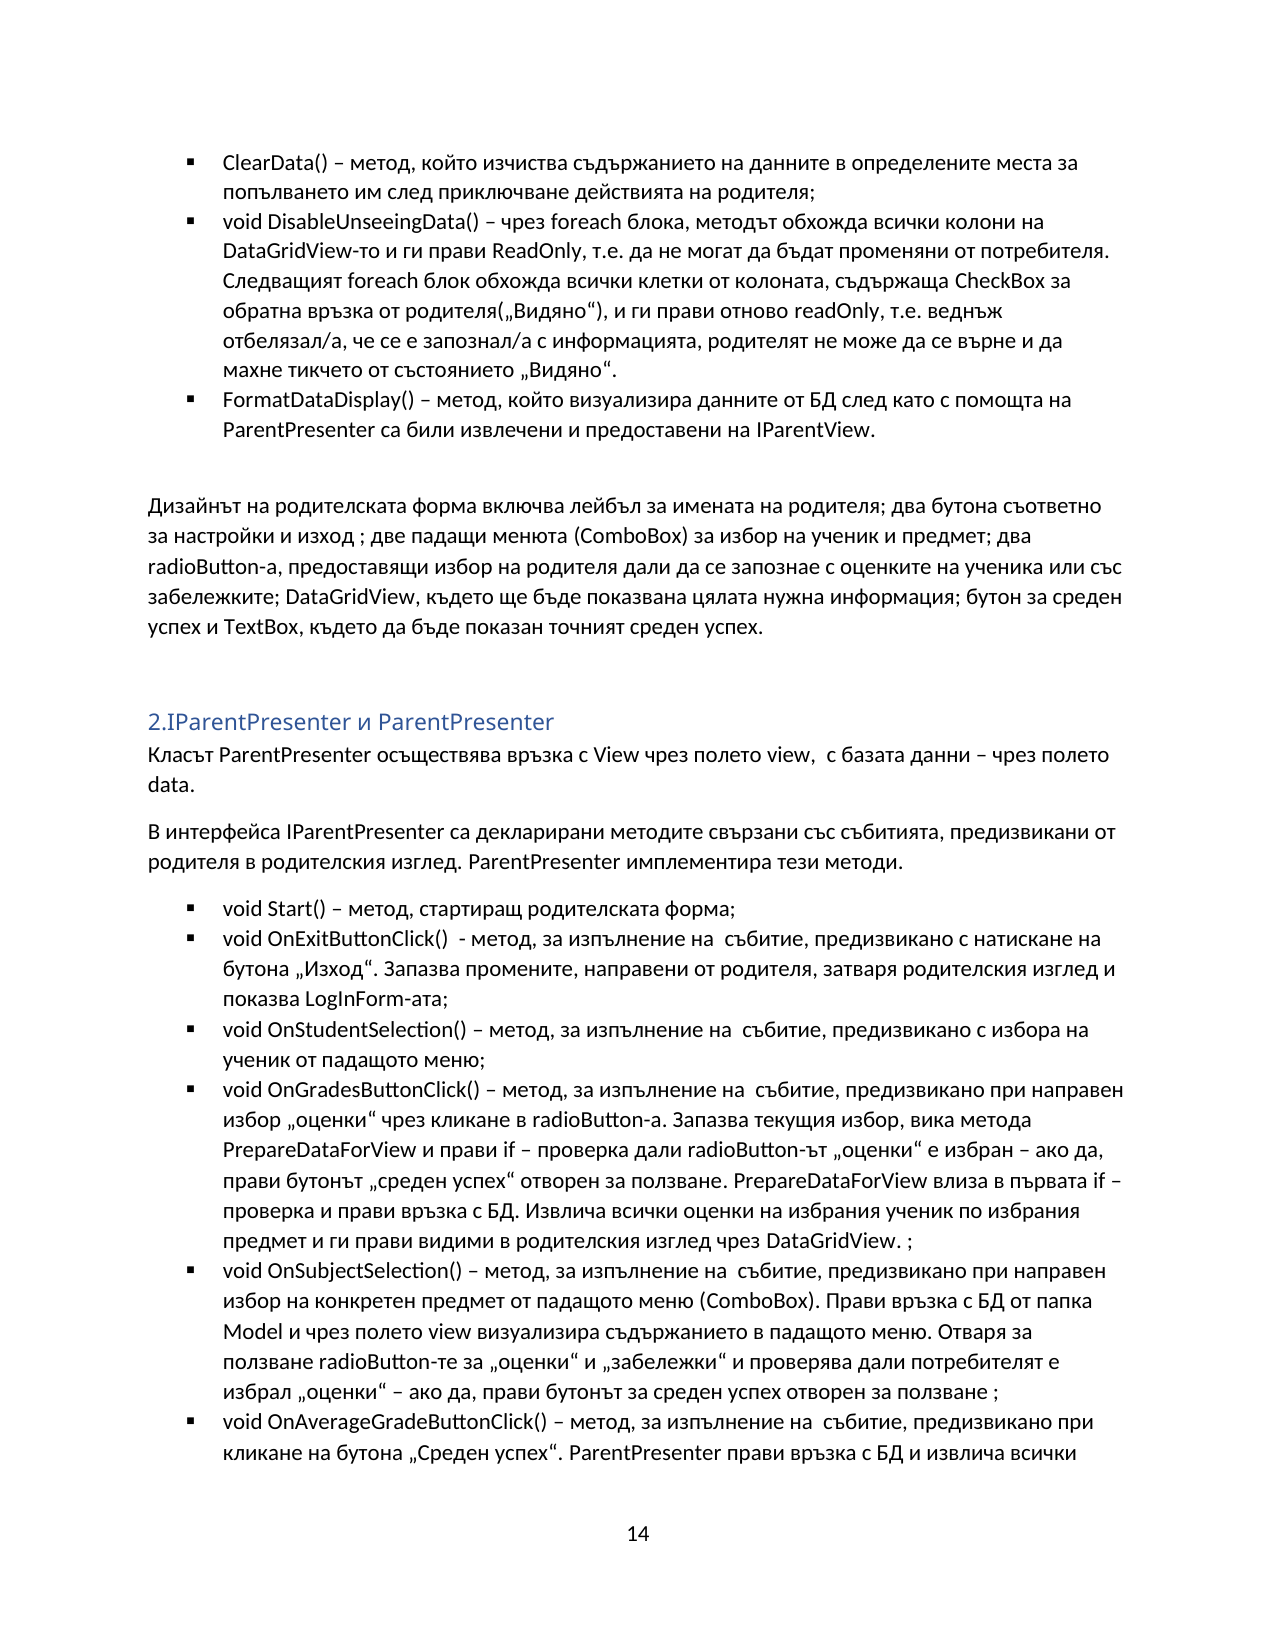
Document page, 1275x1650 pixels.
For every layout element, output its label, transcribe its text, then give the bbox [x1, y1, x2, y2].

list FormatDataDisplay() – метод, който визуализира данните от БД след като с помощта на ParentPresenter са били извлечени и предоставени на IParentView. [185, 385, 1127, 443]
list void DisableUnseeingData() – чрез foreach блока, методът обхожда всички колони на DataGridView-то и ги прави ReadOnly, т.е. да не могат да бъдат променяни от потребителя. Следващият foreach блок обхожда всички клетки от колоната, съдържаща CheckBox за обратна връзка от родителя(„Видяно“), и ги прави отново readOnly, т.е. веднъж отбелязал/а, че се е запознал/а с информацията, родителят не може да се върне и да махне тикчето от състоянието „Видяно“. [185, 207, 1127, 383]
list void OnExitButtonClick() - метод, за изпълнение на събитие, предизвикано с натискане на бутона „Изход“. Запазва промените, направени от родителя, затваря родителския изглед и показва LogInForm-ата; [185, 924, 1127, 1012]
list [185, 1407, 1127, 1466]
list ClearData() – метод, който изчиства съдържанието на данните в определените места за попълването им след приключване действията на родителя; [185, 148, 1127, 205]
list void OnStudentSelection() – метод, за изпълнение на събитие, предизвикано с избора на ученик от падащото меню; [185, 1015, 1127, 1073]
list void OnGradesButtonClick() – метод, за изпълнение на събитие, предизвикано при направен избор „оценки“ чрез кликане в radioButton-a. Запазва текущия избор, вика метода PrepareDataForView и прави if – проверка дали radioButton-ът „оценки“ е избран – ако да, прави бутонът „среден успех“ отворен за ползване. PrepareDataForView влиза в първата if – проверка и прави връзка с БД. Извлича всички оценки на избрания ученик по избрания предмет и ги прави видими в родителския изглед чрез DataGridView. ; [185, 1075, 1127, 1254]
text Класът ParentPresenter осъществява връзка с View чрез полето view, с базата данни – чрез полето data. [148, 740, 1127, 798]
text В интерфейса IParentPresenter са декларирани методите свързани със събитията, предизвикани от родителя в родителския изглед. ParentPresenter имплементира тези методи. [148, 817, 1127, 875]
list void OnSubjectSelection() – метод, за изпълнение на събитие, предизвикано при направен избор на конкретен предмет от падащото меню (ComboBox). Прави връзка с БД от папка Model и чрез полето view визуализира съдържанието в падащото меню. Отваря за ползване radioButton-те за „оценки“ и „забележки“ и проверява дали потребителят е избрал „оценки“ – ако да, прави бутонът за среден успех отворен за ползване ; [185, 1256, 1127, 1405]
text Дизайнът на родителската форма включва лейбъл за имената на родителя; два бутона съответно за настройки и изход ; две падащи менюта (ComboBox) за избор на ученик и предмет; два radioButton-a, предоставящи избор на родителя дали да се запознае с оценките на ученика или със забележките; DataGridView, където ще бъде показвана цялата нужна информация; бутон за среден успех и TextBox, където да бъде показан точният среден успех. [148, 491, 1127, 640]
list void Start() – метод, стартиращ родителската форма; [185, 894, 1127, 922]
subtitle 2.IParentPresenter и ParentPresenter [148, 706, 1127, 737]
